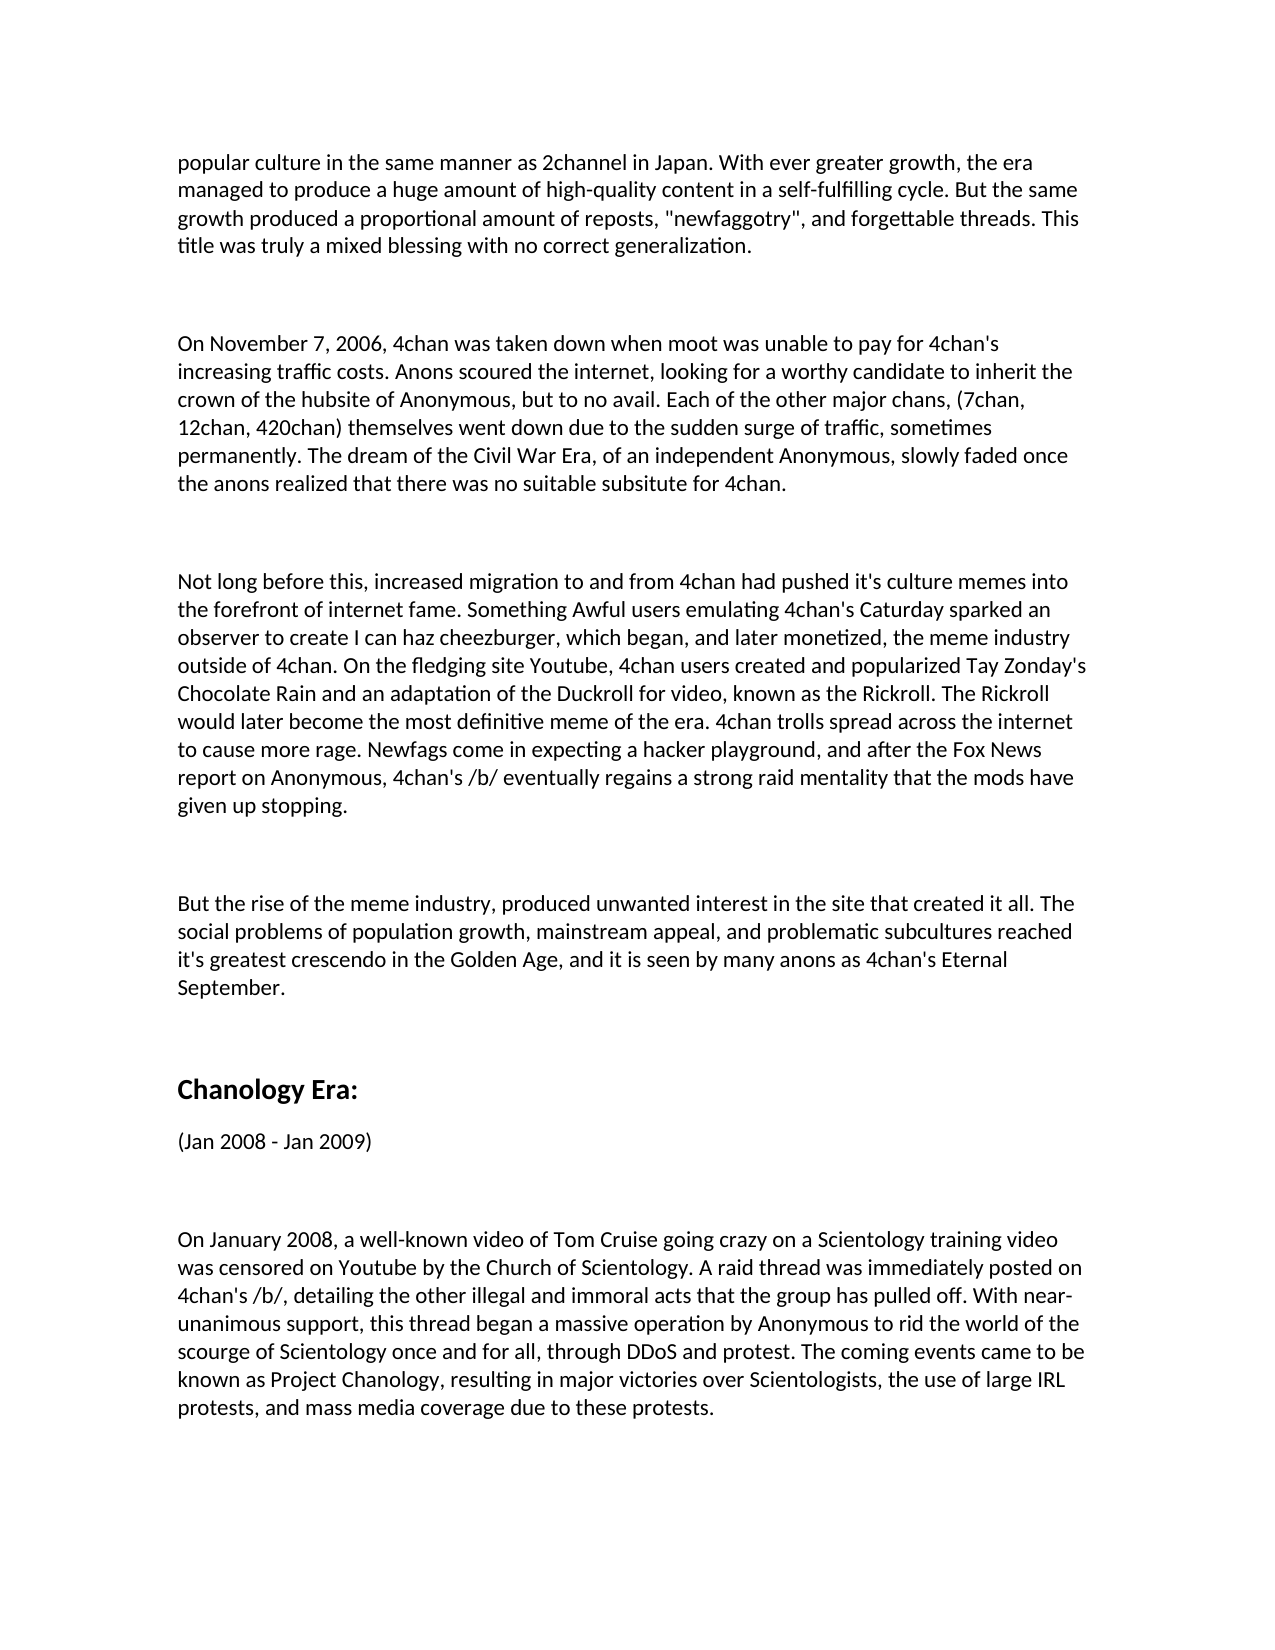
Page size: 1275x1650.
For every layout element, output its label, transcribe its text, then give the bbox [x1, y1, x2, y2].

text (Jan 2008 - Jan 2009) [177, 1127, 1098, 1155]
text On November 7, 2006, 4chan was taken down when moot was unable to pay for 4chan's increasing traffic costs. Anons scoured the internet, looking for a worthy candidate to inherit the crown of the hubsite of Anonymous, but to no avail. Each of the other major chans, (7chan, 12chan, 420chan) themselves went down due to the sudden surge of traffic, sometimes permanently. The dream of the Civil War Era, of an independent Anonymous, slowly faded once the anons realized that there was no suitable subsitute for 4chan. [177, 329, 1098, 497]
text Not long before this, increased migration to and from 4chan had pushed it's culture memes into the forefront of internet fame. Something Awful users emulating 4chan's Caturday sparked an observer to create I can haz cheezburger, which began, and later monetized, the meme industry outside of 4chan. On the fledging site Youtube, 4chan users created and popularized Tay Zonday's Chocolate Rain and an adaptation of the Duckroll for video, known as the Rickroll. The Rickroll would later become the most definitive meme of the era. 4chan trolls spread across the internet to cause more rage. Newfags come in expecting a hacker playground, and after the Fox News report on Anonymous, 4chan's /b/ eventually regains a strong raid mentality that the mods have given up stopping. [177, 567, 1098, 819]
text Chanology Era: [177, 1071, 1098, 1106]
text On January 2008, a well-known video of Tom Cruise going crazy on a Scientology training video was censored on Youtube by the Church of Scientology. A raid thread was immediately posted on 4chan's /b/, detailing the other illegal and immoral acts that the group has pulled off. With near-unanimous support, this thread began a massive operation by Anonymous to rid the world of the scourge of Scientology once and for all, through DDoS and protest. The coming events came to be known as Project Chanology, resulting in major victories over Scientologists, the use of large IRL protests, and mass media coverage due to these protests. [177, 1225, 1098, 1421]
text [177, 148, 1098, 260]
text But the rise of the meme industry, produced unwanted interest in the site that created it all. The social problems of population growth, mainstream appeal, and problematic subcultures reached it's greatest crescendo in the Golden Age, and it is seen by many anons as 4chan's Eternal September. [177, 889, 1098, 1001]
